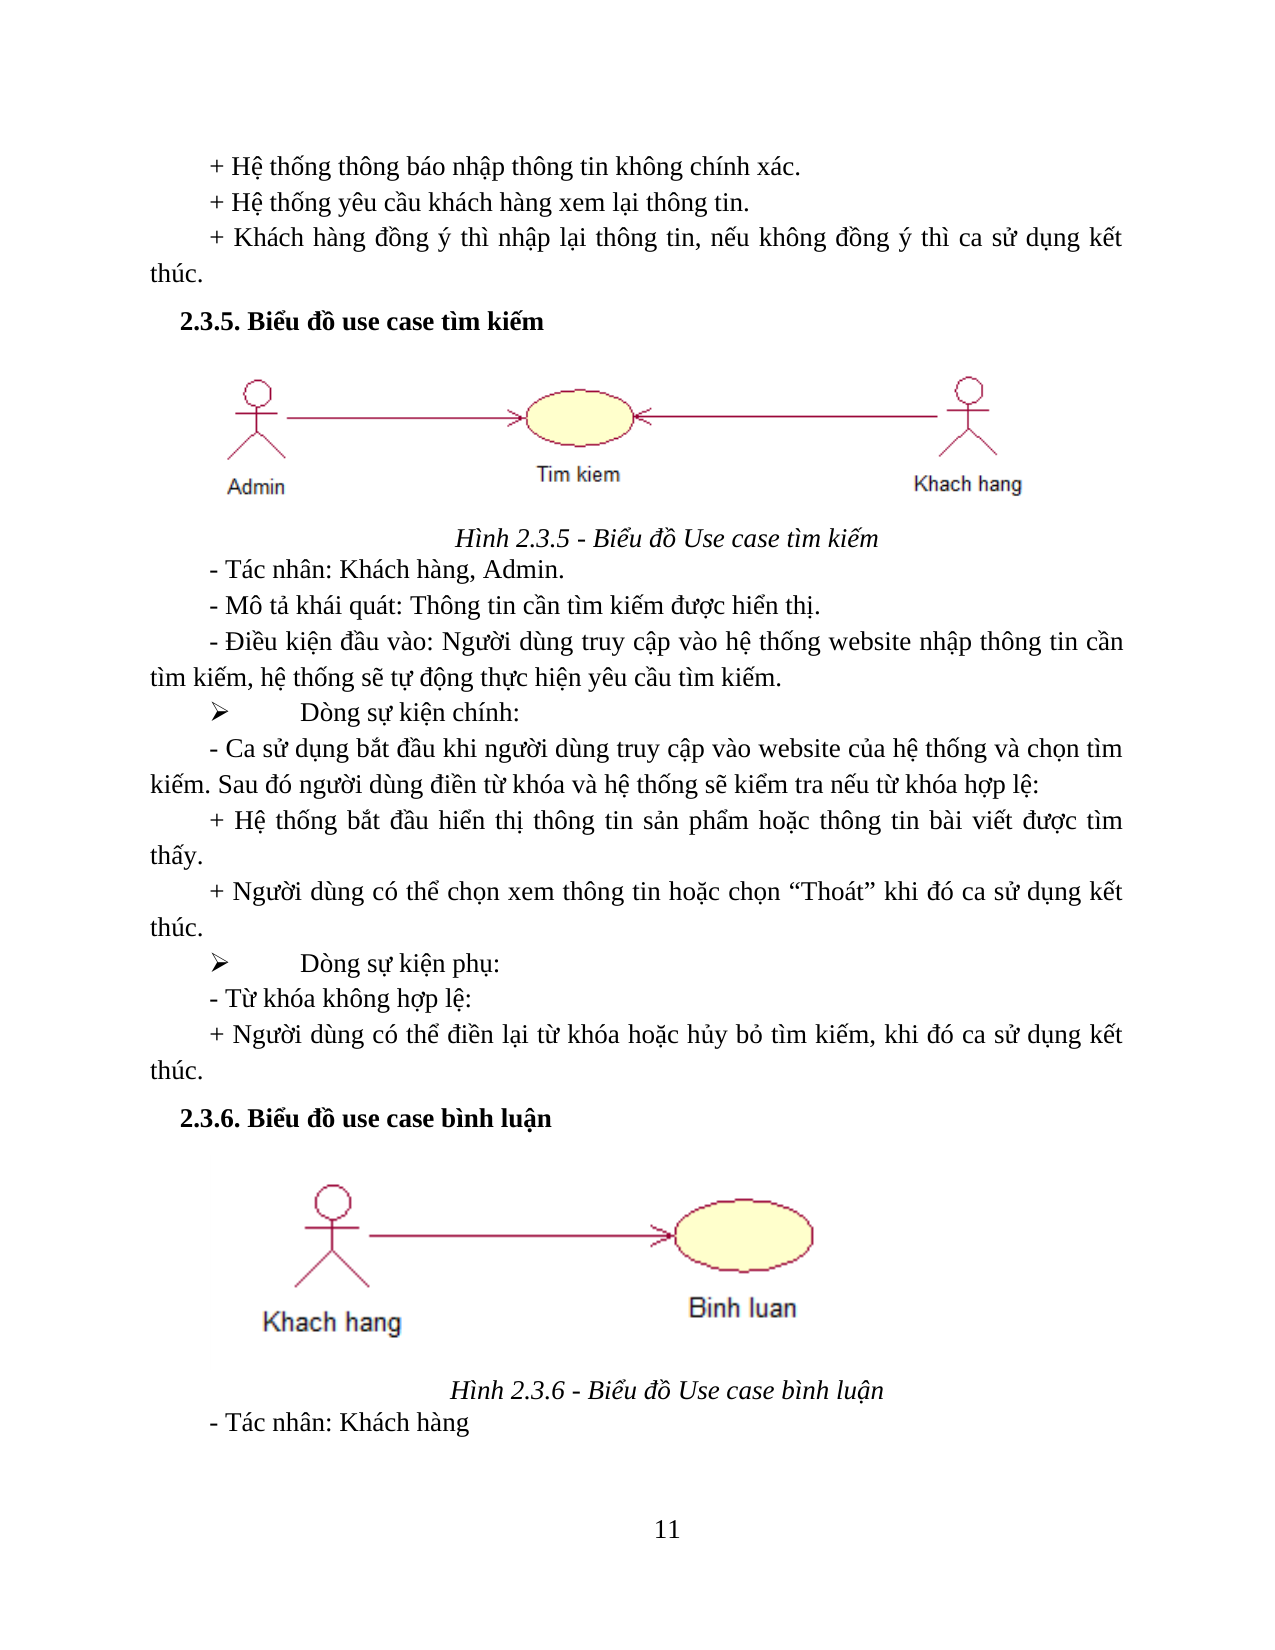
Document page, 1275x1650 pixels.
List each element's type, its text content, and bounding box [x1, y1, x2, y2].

list Từ khóa không hợp lệ: [150, 983, 1125, 1014]
list + Hệ thống yêu cầu khách hàng xem lại thông tin. [150, 186, 1125, 217]
text + Người dùng có thể chọn xem thông tin hoặc chọn “Thoát” khi đó ca sử dụng kết thúc. [150, 875, 1125, 942]
list + Người dùng có thể điền lại từ khóa hoặc hủy bỏ tìm kiếm, khi đó ca sử dụng kết thúc. [150, 1018, 1125, 1085]
picture [209, 358, 1041, 518]
text Hình 2.3.6 - Biểu đồ Use case bình luận [150, 1374, 1125, 1406]
list Dòng sự kiện phụ: [150, 947, 1125, 978]
text Hình 2.3.5 - Biểu đồ Use case tìm kiếm [150, 522, 1125, 553]
list + Hệ thống thông báo nhập thông tin không chính xác. [150, 150, 1125, 181]
subtitle 2.3.5. Biểu đồ use case tìm kiếm [179, 305, 1125, 337]
text - Ca sử dụng bắt đầu khi người dùng truy cập vào website của hệ thống và chọn tìm kiếm. Sau đó người dùng điền từ khóa và hệ thống sẽ kiểm tra nếu từ khóa hợp lệ: [150, 732, 1125, 799]
list + Khách hàng đồng ý thì nhập lại thông tin, nếu không đồng ý thì ca sử dụng kết thúc. [150, 221, 1125, 288]
picture [209, 1155, 859, 1370]
text + Hệ thống bắt đầu hiển thị thông tin sản phẩm hoặc thông tin bài viết được tìm thấy. [150, 804, 1125, 871]
list Điều kiện đầu vào: Người dùng truy cập vào hệ thống website nhập thông tin cần tìm kiếm, hệ thống sẽ tự động thực hiện yêu cầu tìm kiếm. [150, 625, 1125, 692]
list Tác nhân: Khách hàng, Admin. [150, 553, 1125, 584]
list Dòng sự kiện chính: [150, 696, 1125, 728]
subtitle 2.3.6. Biểu đồ use case bình luận [179, 1102, 1125, 1133]
list Mô tả khái quát: Thông tin cần tìm kiếm được hiển thị. [150, 589, 1125, 620]
list Tác nhân: Khách hàng [150, 1406, 1125, 1437]
